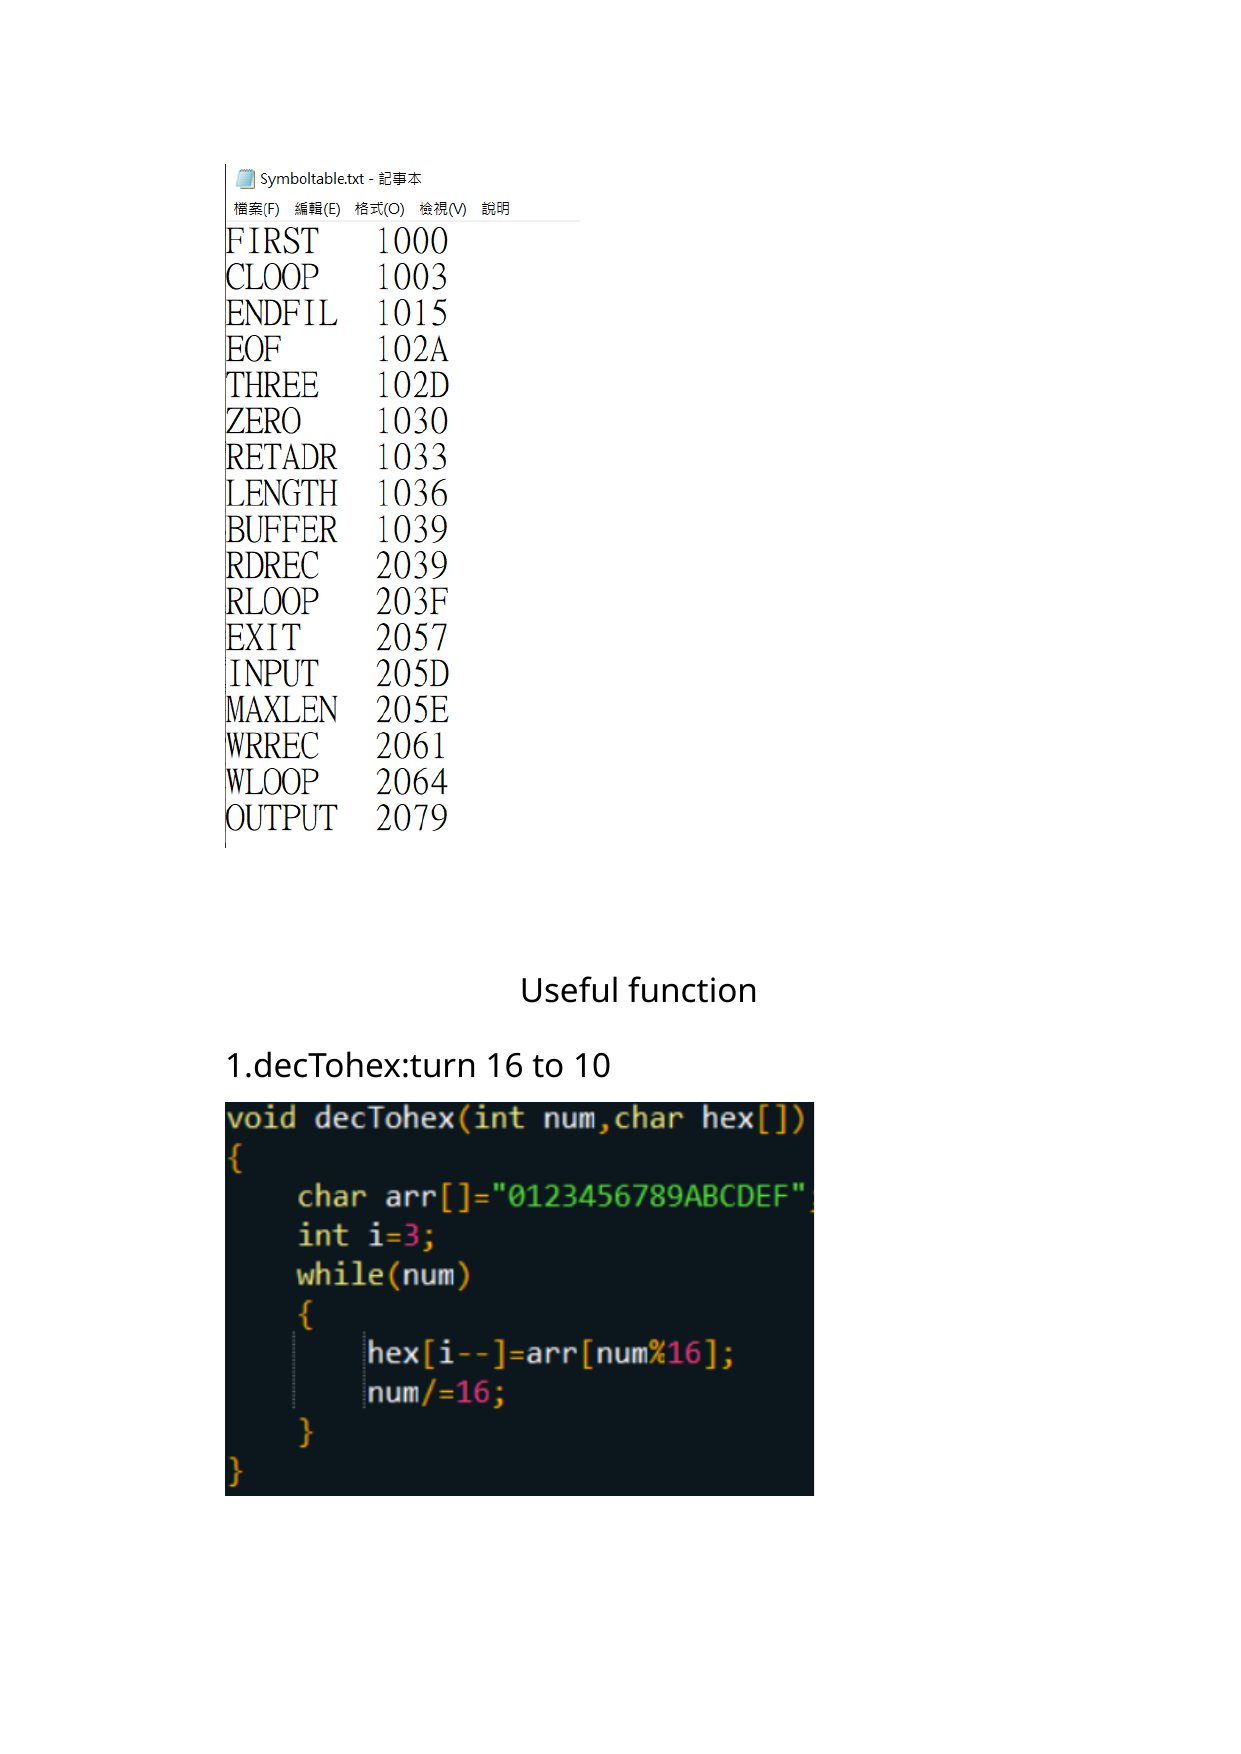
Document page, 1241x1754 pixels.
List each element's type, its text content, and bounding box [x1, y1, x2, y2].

list Useful function [225, 952, 1053, 1027]
picture [225, 1102, 815, 1496]
picture [225, 164, 580, 848]
list 1.decTohex:turn 16 to 10 [225, 1027, 1053, 1102]
